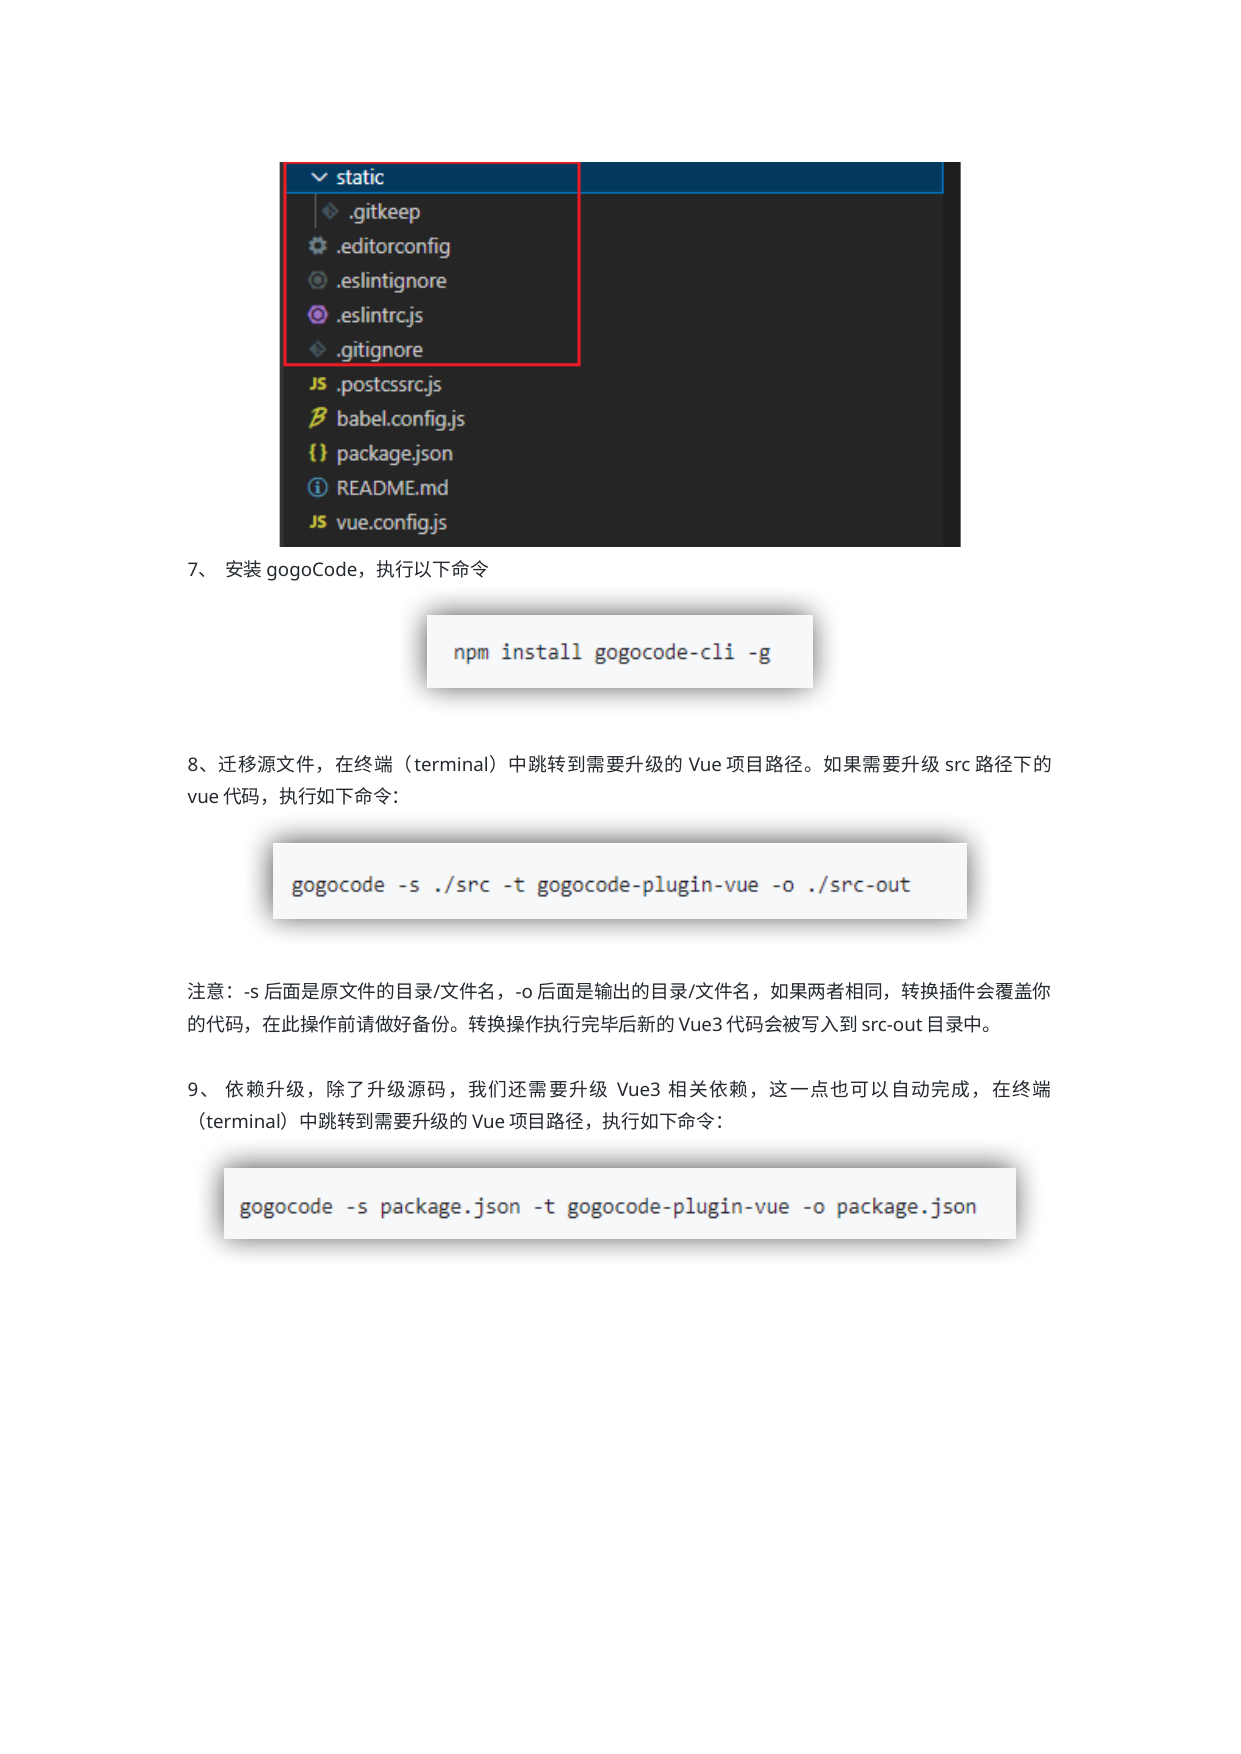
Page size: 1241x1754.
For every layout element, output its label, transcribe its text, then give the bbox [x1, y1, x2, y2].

text 8、迁移源文件，在终端（terminal）中跳转到需要升级的Vue项目路径。如果需要升级src路径下的vue代码，执行如下命令：​ [187, 747, 1053, 812]
text 注意：-s 后面是原文件的目录/文件名，-o 后面是输出的目录/文件名，如果两者相同，转换插件会覆盖你的代码，在此操作前请做好备份。转换操作执行完毕后新的Vue3代码会被写入到src-out目录中。 [187, 974, 1053, 1039]
picture [273, 843, 967, 919]
picture [224, 1168, 1016, 1239]
picture [427, 615, 813, 688]
text 9、 依赖升级，除了升级源码，我们还需要升级 Vue3 相关依赖，这一点也可以自动完成，在终端（terminal）中跳转到需要升级的Vue项目路径，执行如下命令： [187, 1072, 1053, 1137]
picture [279, 162, 961, 547]
list 安装gogoCode，执行以下命令 [187, 552, 1053, 584]
